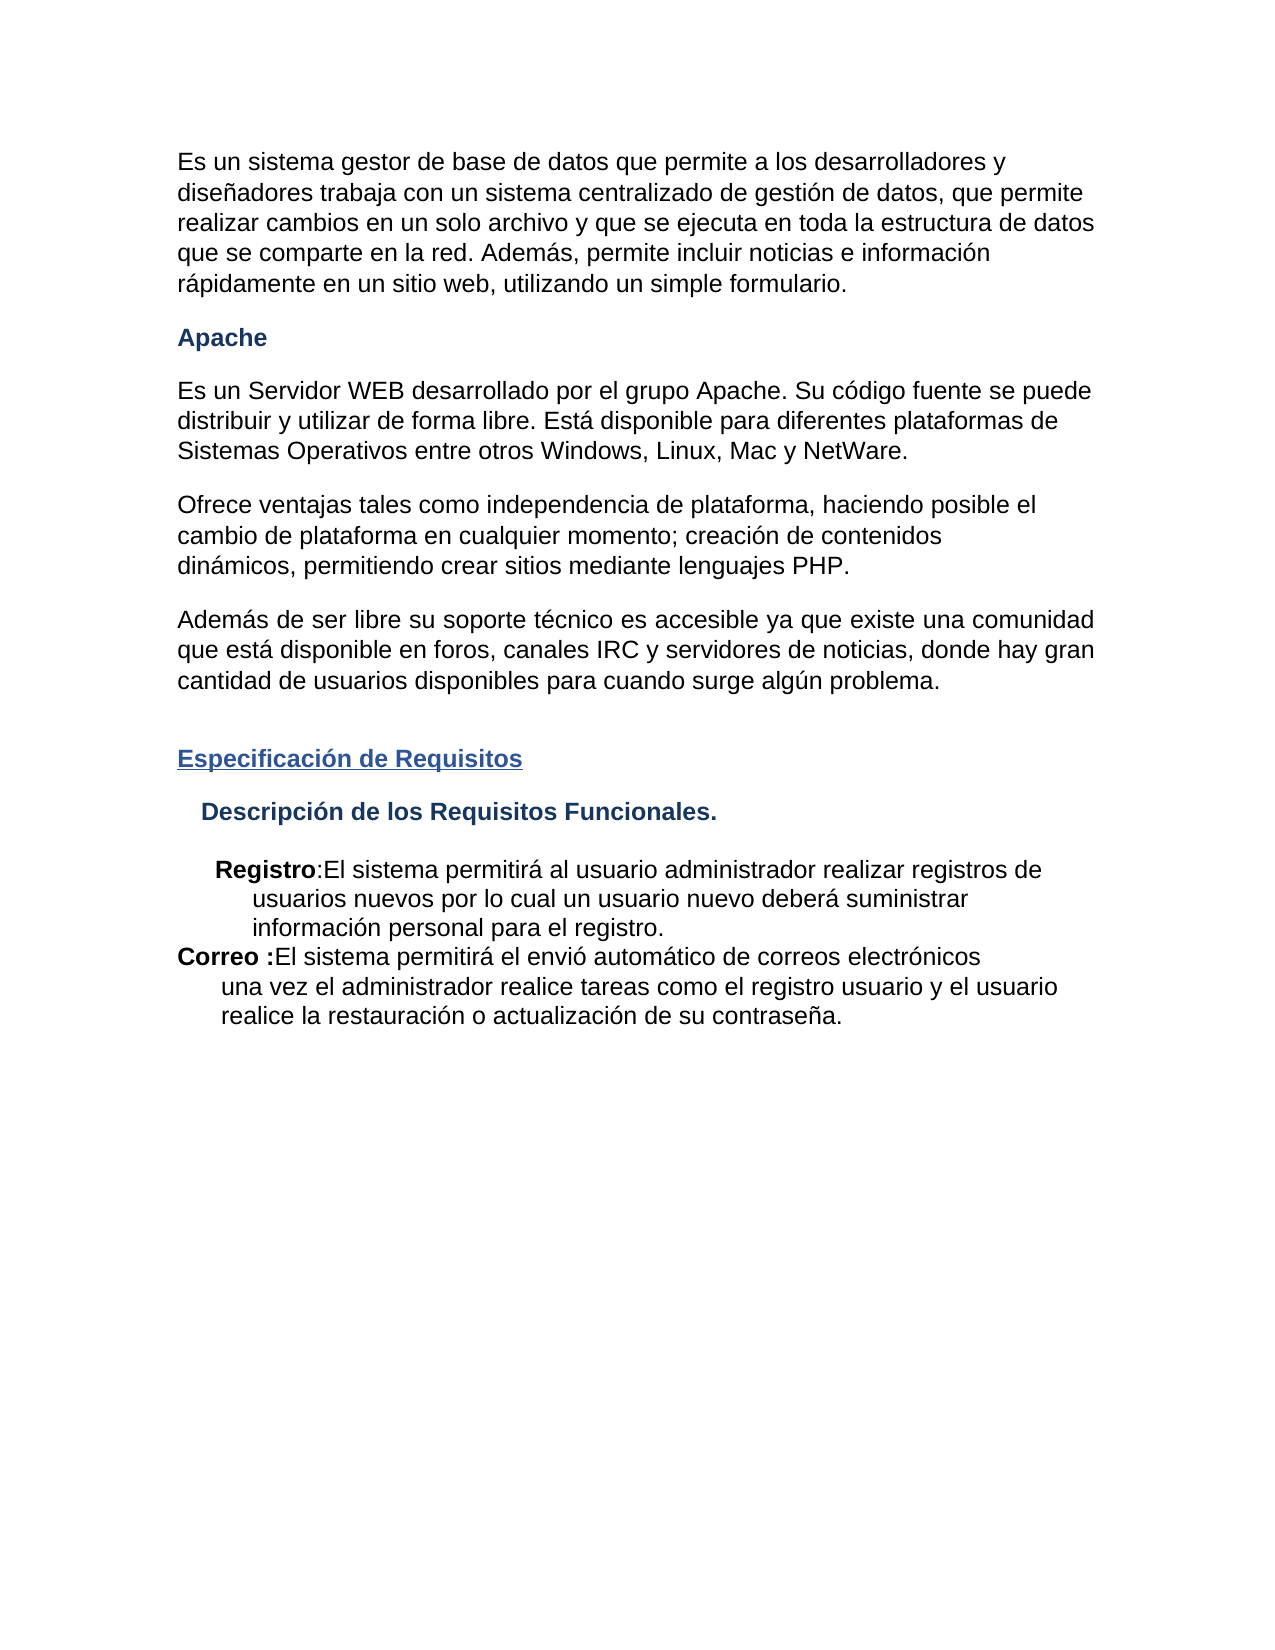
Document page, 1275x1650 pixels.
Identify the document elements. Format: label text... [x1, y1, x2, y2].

text Descripción de los Requisitos Funcionales. [201, 797, 1096, 826]
text Además de ser libre su soporte técnico es accesible ya que existe una comunidad que está disponible en foros, canales IRC y servidores de noticias, donde hay gran cantidad de usuarios disponibles para cuando surge algún problema. [177, 605, 1096, 694]
text Registro:El sistema permitirá al usuario administrador realizar registros de usuarios nuevos por lo cual un usuario nuevo deberá suministrar información personal para el registro. [215, 854, 1081, 942]
text Es un Servidor WEB desarrollado por el grupo Apache. Su código fuente se puede distribuir y utilizar de forma libre. Está disponible para diferentes plataformas de Sistemas Operativos entre otros Windows, Linux, Mac y NetWare. [177, 376, 1094, 465]
text Especificación de Requisitos [177, 744, 1096, 773]
text Es un sistema gestor de base de datos que permite a los desarrolladores y diseñadores trabaja con un sistema centralizado de gestión de datos, que permite realizar cambios en un solo archivo y que se ejecuta en toda la estructura de datos que se comparte en la red. Además, permite incluir noticias e información rápidamente en un sitio web, utilizando un simple formulario. [177, 147, 1096, 298]
text Ofrece ventajas tales como independencia de plataforma, haciendo posible el cambio de plataforma en cualquier momento; creación de contenidos dinámicos, permitiendo crear sitios mediante lenguajes PHP. [177, 491, 1069, 579]
text Apache [177, 323, 1096, 352]
text Correo :El sistema permitirá el envió automático de correos electrónicos una vez el administrador realice tareas como el registro usuario y el usuario realice la restauración o actualización de su contraseña. [177, 942, 1081, 1030]
